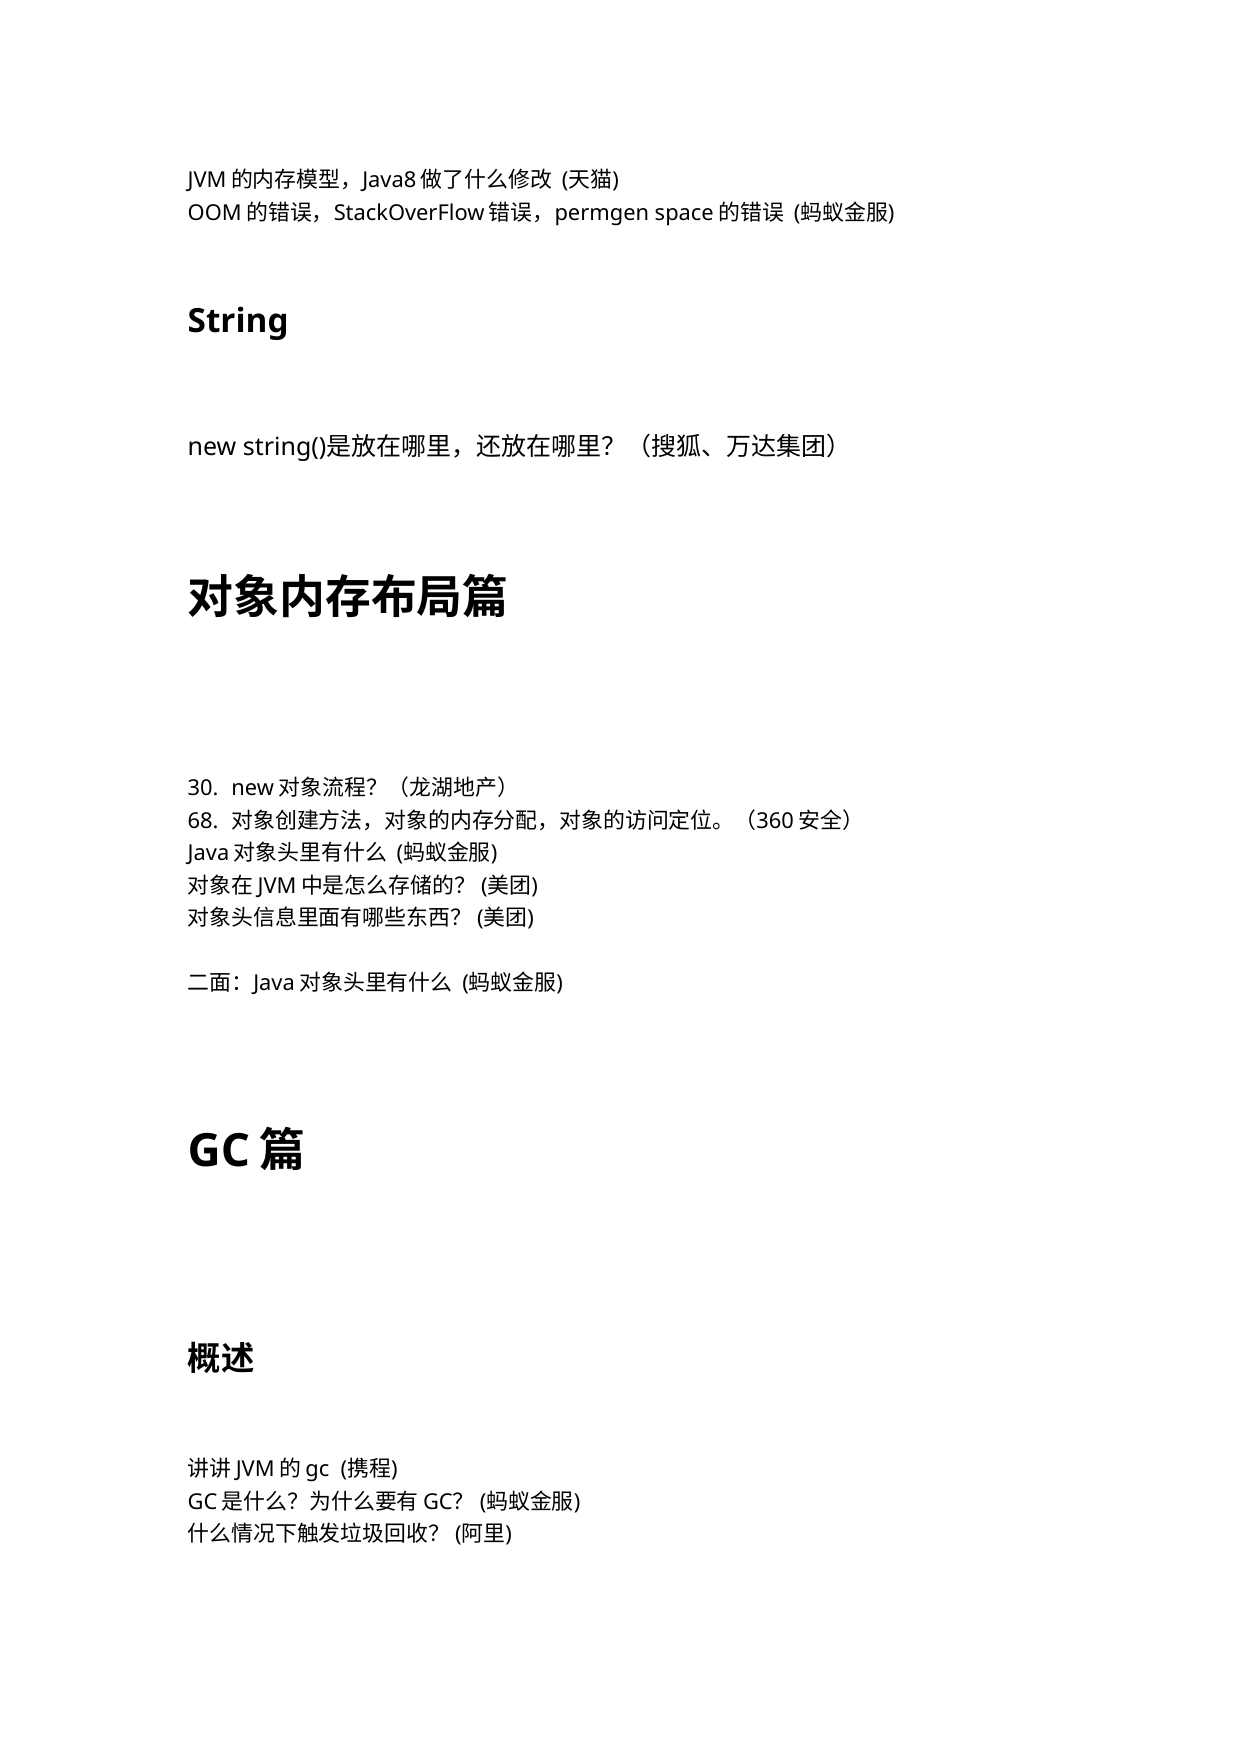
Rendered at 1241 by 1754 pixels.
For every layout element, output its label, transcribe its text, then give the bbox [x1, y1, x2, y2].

text 30. new对象流程？（龙湖地产） [187, 770, 1053, 803]
text 68. 对象创建方法，对象的内存分配，对象的访问定位。（360安全） [187, 803, 1053, 835]
subtitle 概述 [187, 1324, 1053, 1389]
text 对象在JVM中是怎么存储的？ (美团) [187, 868, 1053, 900]
text 二面：Java对象头里有什么 (蚂蚁金服) [187, 965, 1053, 998]
text OOM的错误，StackOverFlow错误，permgen space的错误 (蚂蚁金服) [187, 194, 1053, 227]
text Java对象头里有什么 (蚂蚁金服) [187, 835, 1053, 868]
text GC是什么？为什么要有GC？ (蚂蚁金服) [187, 1483, 1053, 1516]
subtitle String [187, 287, 1053, 352]
text 对象头信息里面有哪些东西？ (美团) [187, 900, 1053, 933]
subtitle GC篇 [187, 1098, 1053, 1196]
text 讲讲JVM的gc (携程) [187, 1451, 1053, 1483]
text JVM的内存模型，Java8做了什么修改 (天猫) [187, 162, 1053, 194]
subtitle 对象内存布局篇 [187, 545, 1053, 642]
text new string()是放在哪里，还放在哪里？（搜狐、万达集团） [187, 412, 1053, 477]
text 什么情况下触发垃圾回收？ (阿里) [187, 1516, 1053, 1548]
